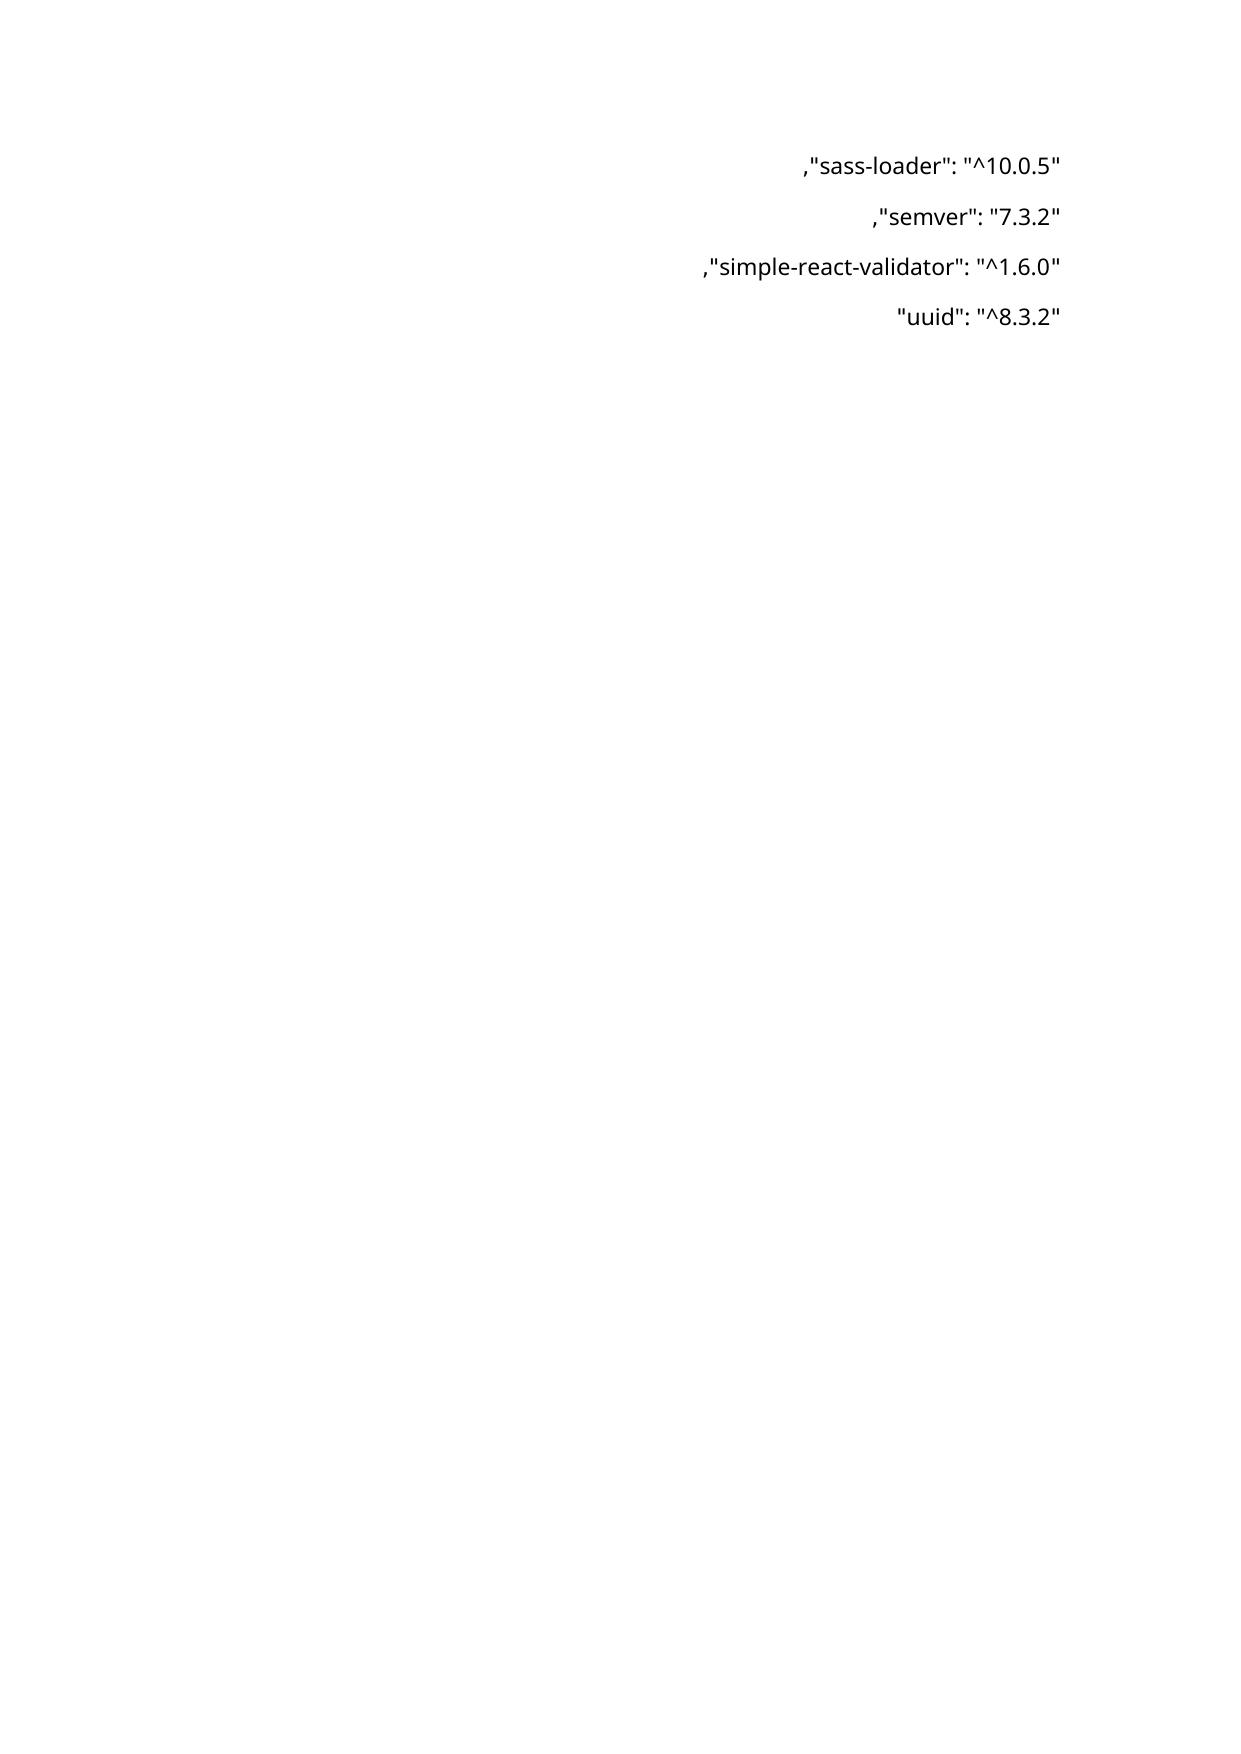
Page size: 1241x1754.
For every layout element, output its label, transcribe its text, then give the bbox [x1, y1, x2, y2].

text "uuid": "^8.3.2" [150, 301, 1090, 332]
text "semver": "7.3.2", [150, 200, 1090, 232]
text "simple-react-validator": "^1.6.0", [150, 251, 1090, 282]
text "sass-loader": "^10.0.5", [150, 150, 1090, 181]
